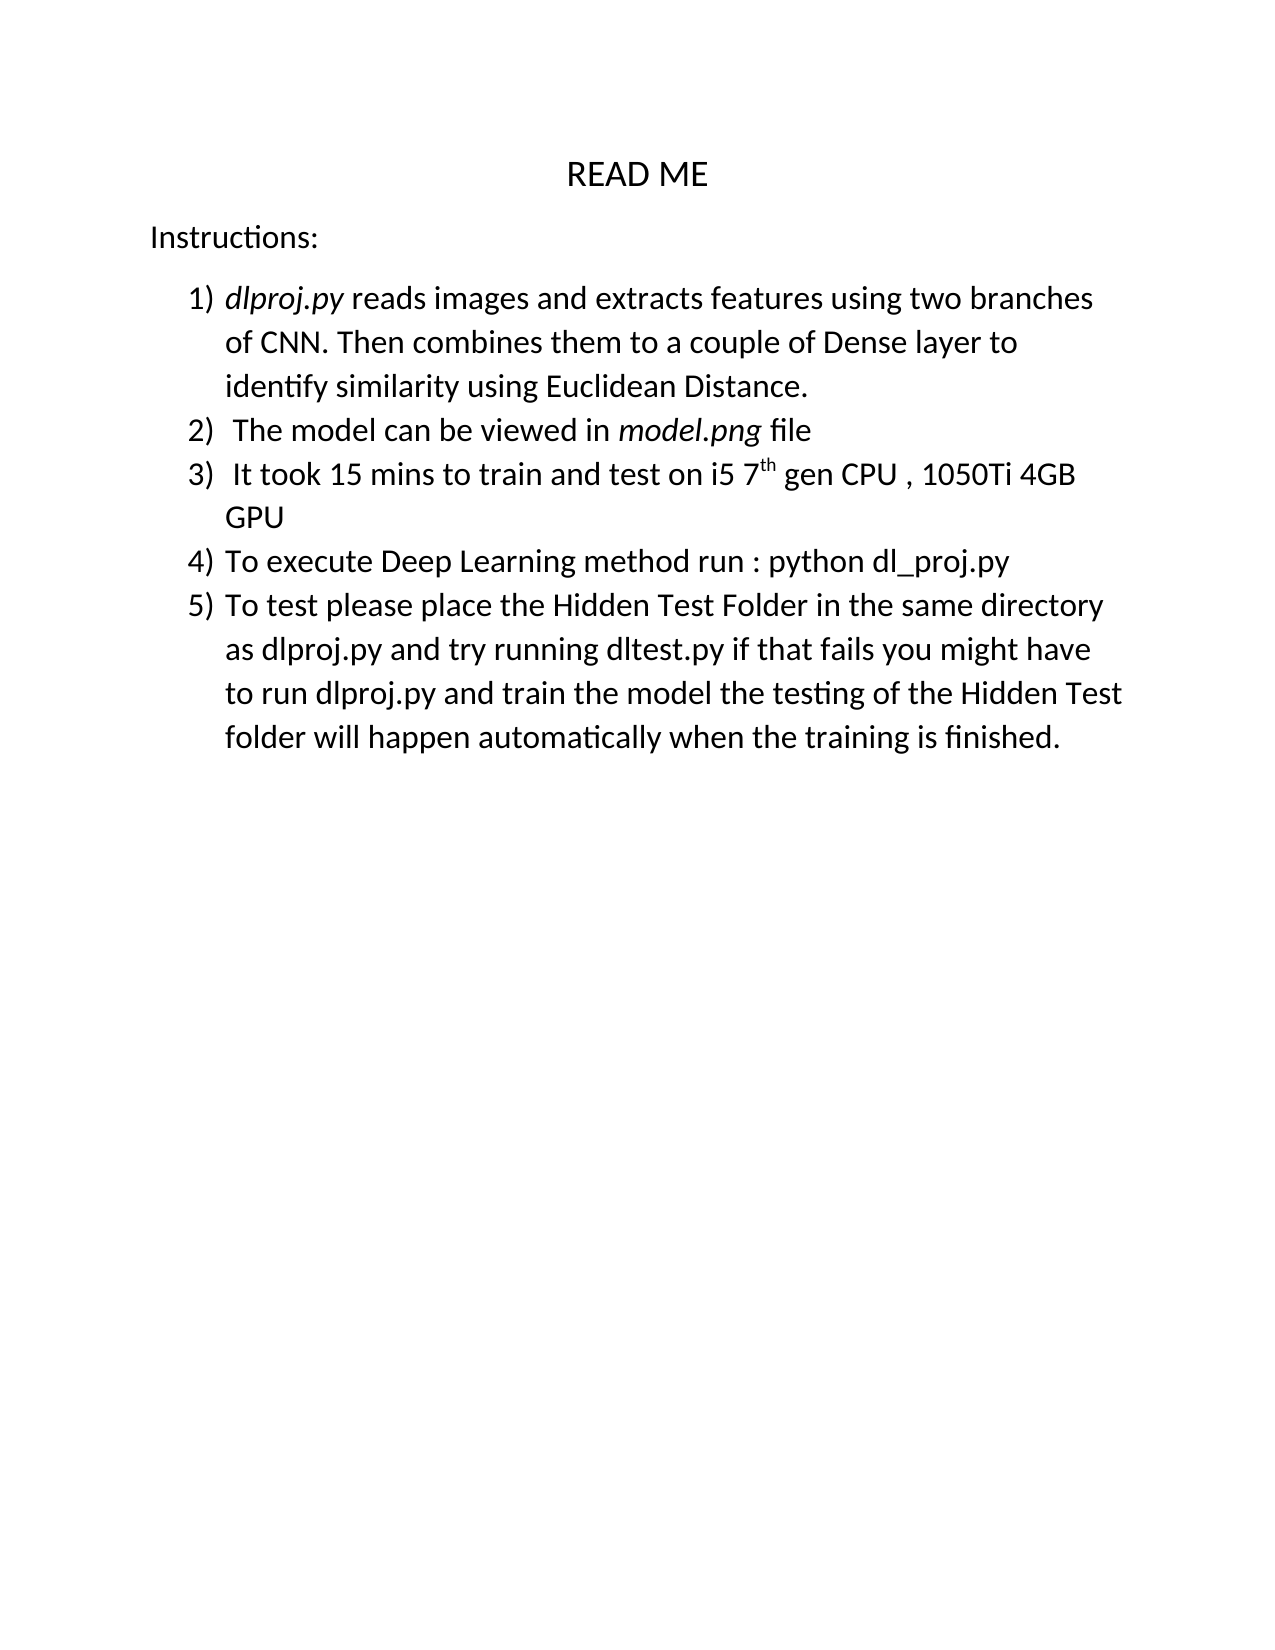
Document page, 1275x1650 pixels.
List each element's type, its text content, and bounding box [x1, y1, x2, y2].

list dlproj.py reads images and extracts features using two branches of CNN. Then combines them to a couple of Dense layer to identify similarity using Euclidean Distance. [187, 277, 1125, 405]
list To execute Deep Learning method run : python dl_proj.py [187, 541, 1125, 581]
list It took 15 mins to train and test on i5 7th gen CPU , 1050Ti 4GB GPU [187, 453, 1125, 537]
text Instructions: [150, 216, 1125, 257]
text READ ME [150, 150, 1125, 196]
list The model can be viewed in model.png file [187, 409, 1125, 449]
list To test please place the Hidden Test Folder in the same directory as dlproj.py and try running dltest.py if that fails you might have to run dlproj.py and train the model the testing of the Hidden Test folder will happen automatically when the training is finished. [187, 584, 1125, 757]
